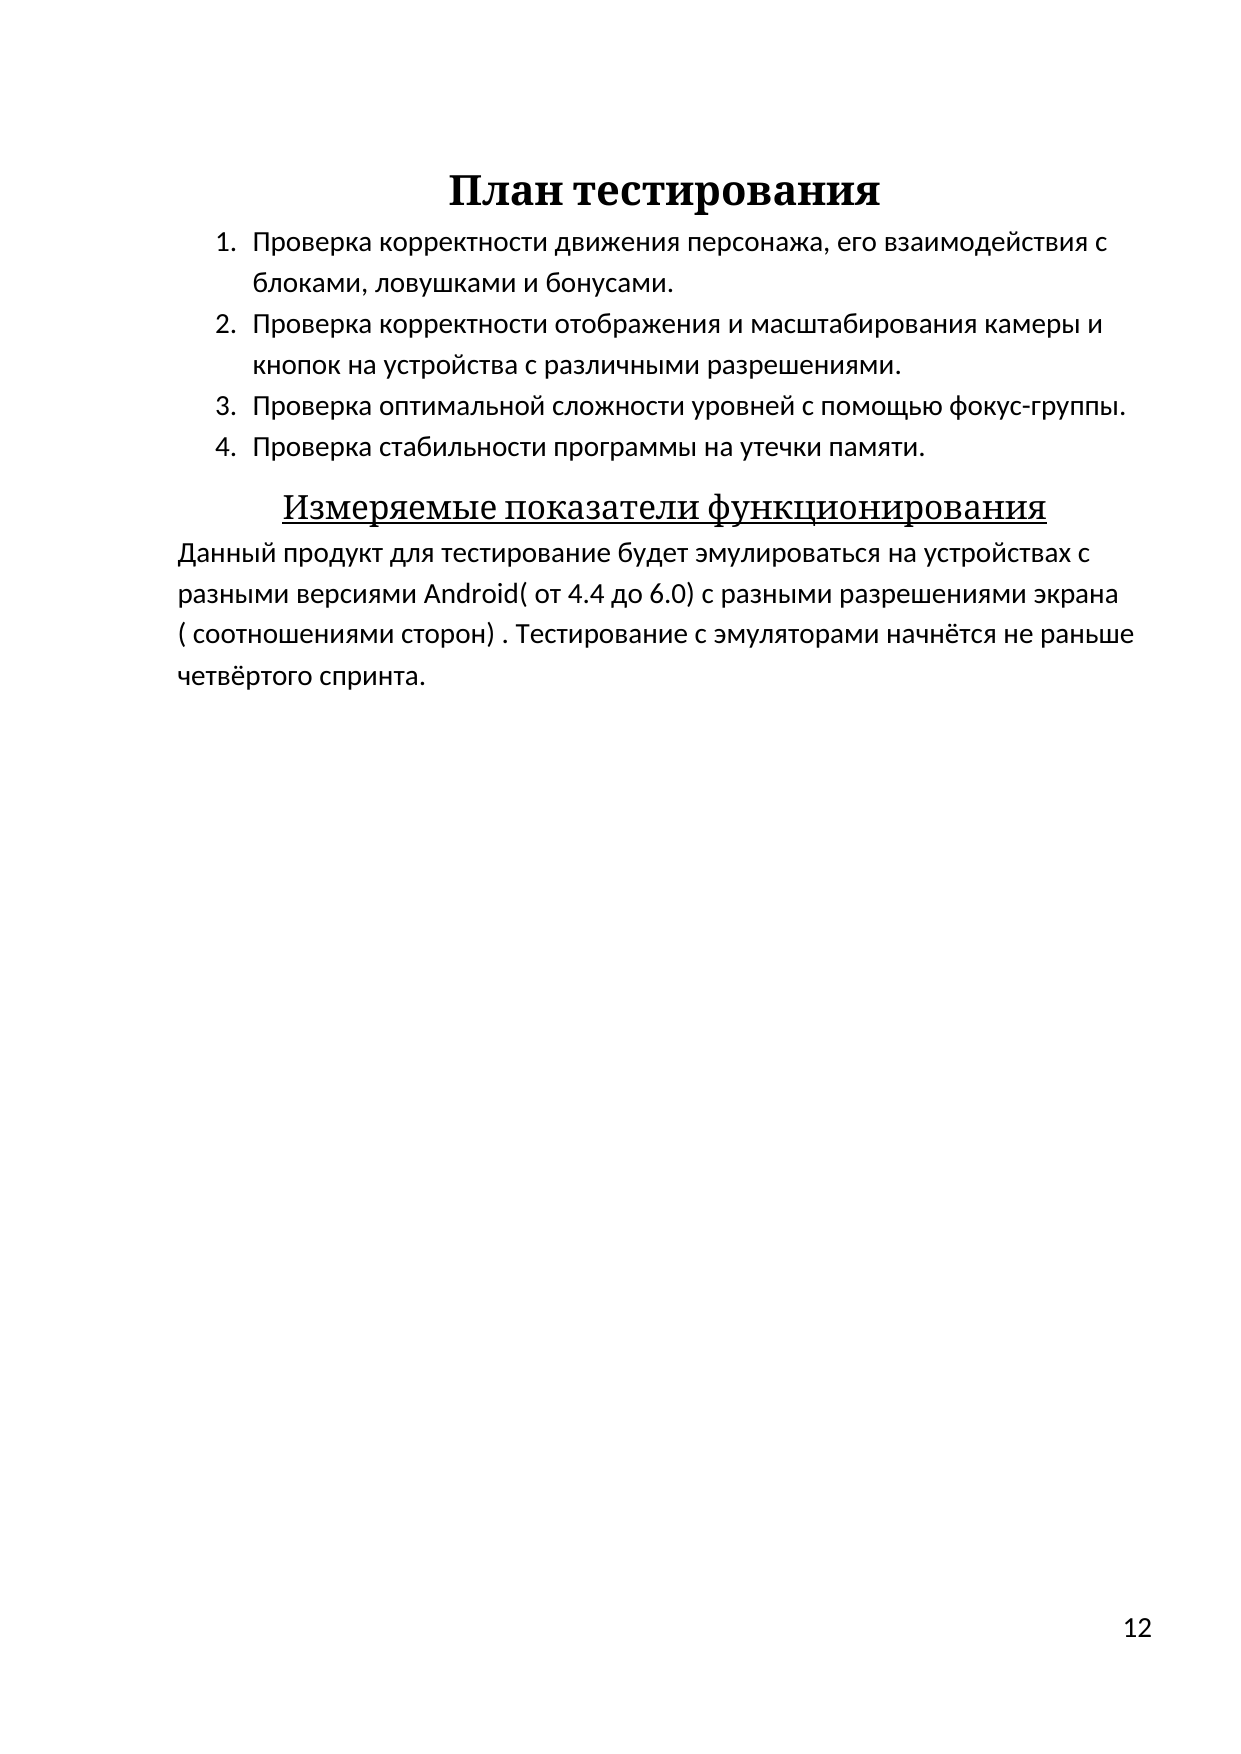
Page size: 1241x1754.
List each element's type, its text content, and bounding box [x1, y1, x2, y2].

list Проверка оптимальной сложности уровней с помощью фокус-группы. [215, 387, 1152, 423]
list Проверка стабильности программы на утечки памяти. [215, 428, 1152, 463]
list Проверка корректности отображения и масштабирования камеры и кнопок на устройства с различными разрешениями. [215, 305, 1152, 382]
list Проверка корректности движения персонажа, его взаимодействия с блоками, ловушками и бонусами. [215, 223, 1152, 300]
text Данный продукт для тестирование будет эмулироваться на устройствах с разными версиями Android( от 4.4 до 6.0) с разными разрешениями экрана ( соотношениями сторон) . Тестирование с эмуляторами начнётся не раньше четвёртого спринта. [177, 534, 1152, 692]
subtitle План тестирования [177, 168, 1152, 216]
subtitle Измеряемые показатели функционирования [177, 490, 1152, 528]
